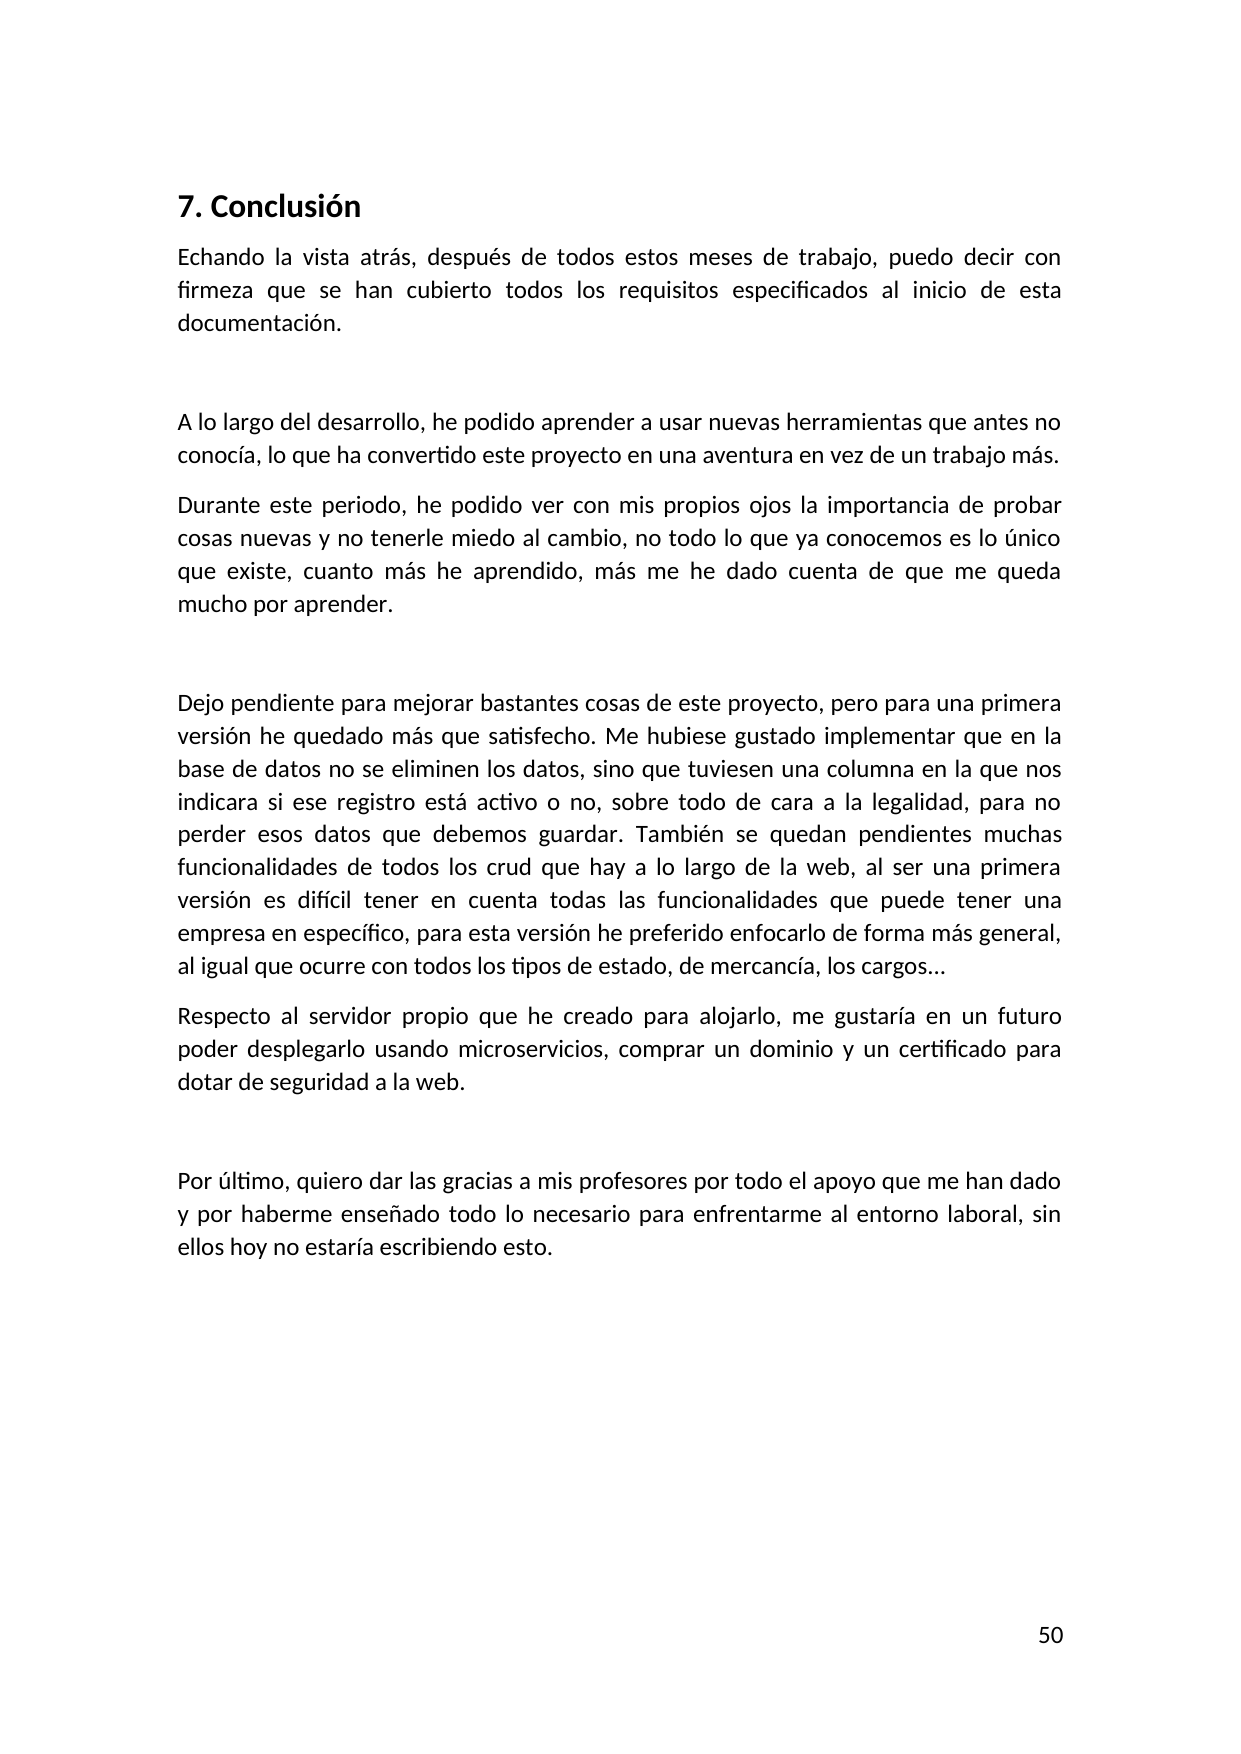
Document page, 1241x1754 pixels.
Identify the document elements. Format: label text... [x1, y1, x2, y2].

subtitle 7. Conclusión [177, 185, 1063, 226]
text Echando la vista atrás, después de todos estos meses de trabajo, puedo decir con firmeza que se han cubierto todos los requisitos especificados al inicio de esta documentación. [177, 242, 1063, 338]
text Respecto al servidor propio que he creado para alojarlo, me gustaría en un futuro poder desplegarlo usando microservicios, comprar un dominio y un certificado para dotar de seguridad a la web. [177, 1000, 1063, 1096]
text Dejo pendiente para mejorar bastantes cosas de este proyecto, pero para una primera versión he quedado más que satisfecho. Me hubiese gustado implementar que en la base de datos no se eliminen los datos, sino que tuviesen una columna en la que nos indicara si ese registro está activo o no, sobre todo de cara a la legalidad, para no perder esos datos que debemos guardar. También se quedan pendientes muchas funcionalidades de todos los crud que hay a lo largo de la web, al ser una primera versión es difícil tener en cuenta todas las funcionalidades que puede tener una empresa en específico, para esta versión he preferido enfocarlo de forma más general, al igual que ocurre con todos los tipos de estado, de mercancía, los cargos... [177, 687, 1063, 981]
text A lo largo del desarrollo, he podido aprender a usar nuevas herramientas que antes no conocía, lo que ha convertido este proyecto en una aventura en vez de un trabajo más. [177, 407, 1063, 470]
text Por último, quiero dar las gracias a mis profesores por todo el apoyo que me han dado y por haberme enseñado todo lo necesario para enfrentarme al entorno laboral, sin ellos hoy no estaría escribiendo esto. [177, 1165, 1063, 1261]
